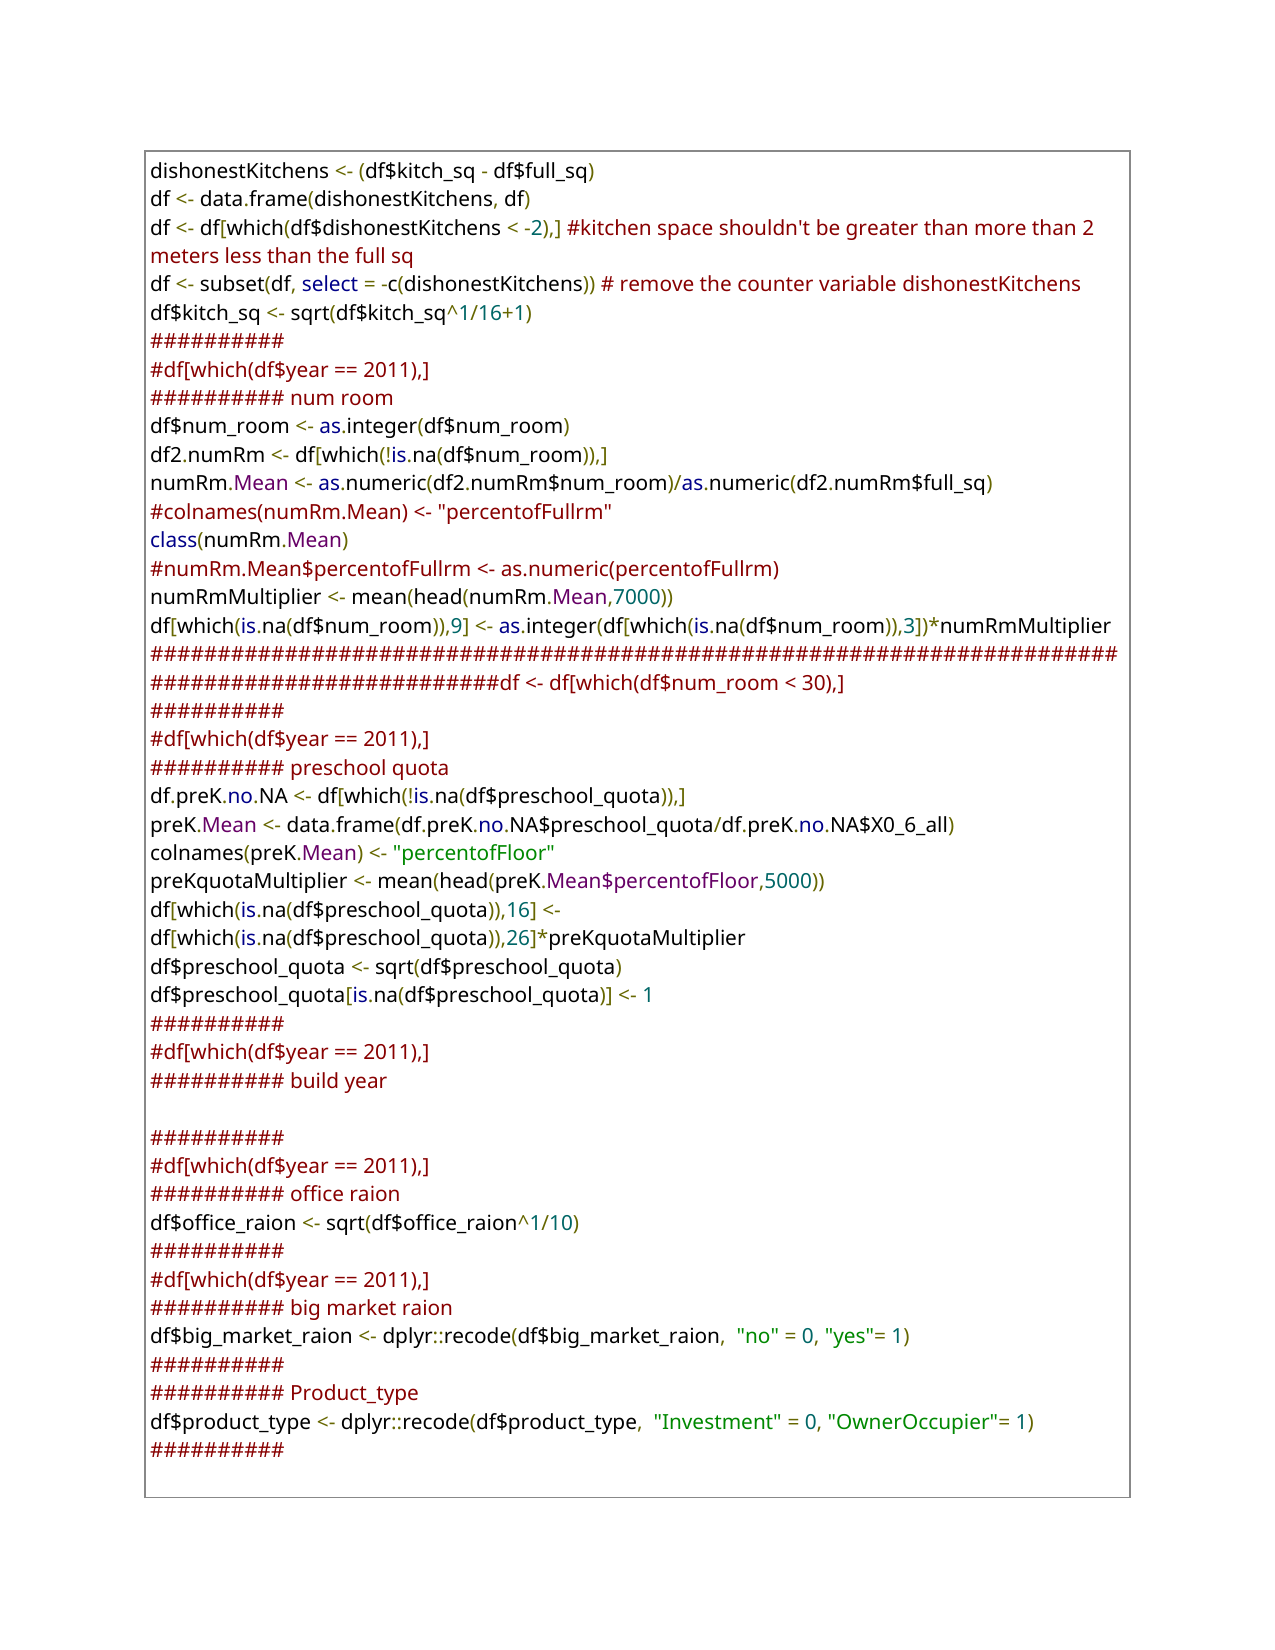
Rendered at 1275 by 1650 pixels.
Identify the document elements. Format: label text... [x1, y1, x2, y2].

text ########## [150, 1009, 1125, 1037]
text ########## big market raion [150, 1293, 1125, 1322]
text df$kitch_sq <- sqrt(df$kitch_sq^1/16+1) [150, 298, 1125, 326]
text ########## [150, 1350, 1125, 1378]
text df$big_market_raion <- dplyr::recode(df$big_market_raion, "no" = 0, "yes"= 1) [150, 1322, 1125, 1350]
text #numRm.Mean$percentofFullrm <- as.numeric(percentofFullrm) [150, 554, 1125, 582]
text preK.Mean <- data.frame(df.preK.no.NA$preschool_quota/df.preK.no.NA$X0_6_all) [150, 810, 1125, 838]
text numRmMultiplier <- mean(head(numRm.Mean,7000)) [150, 582, 1125, 611]
text colnames(preK.Mean) <- "percentofFloor" [150, 838, 1125, 867]
text df$office_raion <- sqrt(df$office_raion^1/10) [150, 1208, 1125, 1236]
text ########## [150, 326, 1125, 355]
text df[which(is.na(df$preschool_quota)),16] <- df[which(is.na(df$preschool_quota)),26]*preKquotaMultiplier [150, 895, 1125, 952]
text df <- data.frame(dishonestKitchens, df) [150, 184, 1125, 213]
text df$product_type <- dplyr::recode(df$product_type, "Investment" = 0, "OwnerOccupier"= 1) [150, 1407, 1125, 1435]
text #df[which(df$year == 2011),] [150, 1037, 1125, 1066]
text dishonestKitchens <- (df$kitch_sq - df$full_sq) [146, 152, 1129, 184]
text ##################################################################################################df <- df[which(df$num_room < 30),] [150, 639, 1125, 696]
text ########## num room [150, 383, 1125, 412]
text df <- subset(df, select = -c(dishonestKitchens)) # remove the counter variable dishonestKitchens [150, 269, 1125, 298]
text ########## build year [150, 1066, 1125, 1094]
text df$preschool_quota[is.na(df$preschool_quota)] <- 1 [150, 980, 1125, 1009]
text preKquotaMultiplier <- mean(head(preK.Mean$percentofFloor,5000)) [150, 867, 1125, 895]
text ########## [150, 1123, 1125, 1151]
text ########## [150, 1236, 1125, 1265]
text ########## office raion [150, 1179, 1125, 1208]
text df[which(is.na(df$num_room)),9] <- as.integer(df[which(is.na(df$num_room)),3])*numRmMultiplier [150, 611, 1125, 639]
text df$preschool_quota <- sqrt(df$preschool_quota) [150, 952, 1125, 980]
text numRm.Mean <- as.numeric(df2.numRm$num_room)/as.numeric(df2.numRm$full_sq) [150, 468, 1125, 497]
text df.preK.no.NA <- df[which(!is.na(df$preschool_quota)),] [150, 781, 1125, 810]
text #df[which(df$year == 2011),] [150, 1151, 1125, 1179]
text ########## Product_type [150, 1378, 1125, 1407]
text ########## preschool quota [150, 753, 1125, 781]
text #df[which(df$year == 2011),] [150, 355, 1125, 383]
text df <- df[which(df$dishonestKitchens < -2),] #kitchen space shouldn't be greater than more than 2 meters less than the full sq [150, 213, 1125, 269]
text ########## [150, 696, 1125, 724]
text #colnames(numRm.Mean) <- "percentofFullrm" [150, 497, 1125, 525]
text ########## [150, 1435, 1125, 1464]
text df$num_room <- as.integer(df$num_room) [150, 412, 1125, 440]
text #df[which(df$year == 2011),] [150, 724, 1125, 753]
text #df[which(df$year == 2011),] [150, 1265, 1125, 1293]
text class(numRm.Mean) [150, 525, 1125, 554]
text df2.numRm <- df[which(!is.na(df$num_room)),] [150, 440, 1125, 468]
